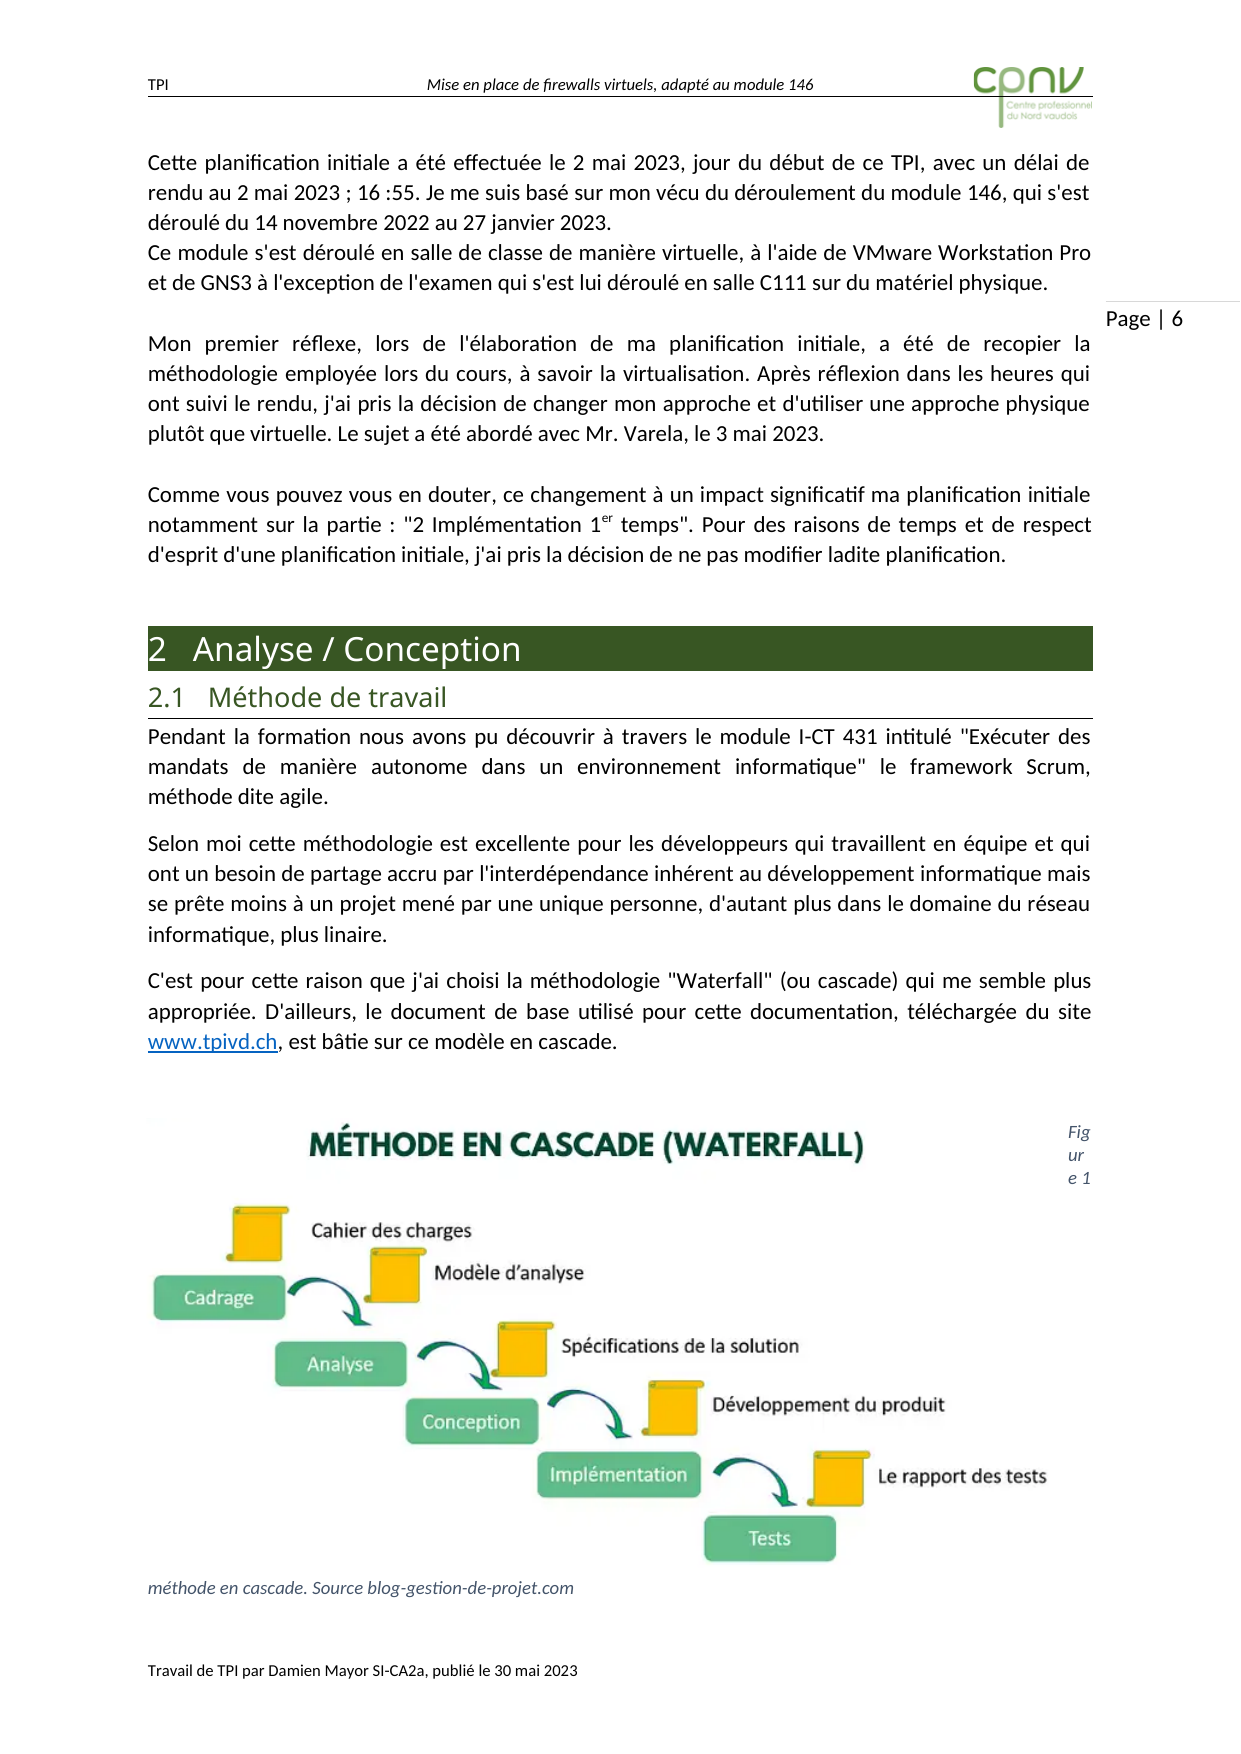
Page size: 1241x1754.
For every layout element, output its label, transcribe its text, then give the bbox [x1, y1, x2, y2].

picture [146, 1118, 1049, 1577]
text Mon premier réflexe, lors de l'élaboration de ma planification initiale, a été de recopier la méthodologie employée lors du cours, à savoir la virtualisation. Après réflexion dans les heures qui ont suivi le rendu, j'ai pris la décision de changer mon approche et d'utiliser une approche physique plutôt que virtuelle. Le sujet a été abordé avec Mr. Varela, le 3 mai 2023. [148, 329, 1093, 447]
subtitle Méthode de travail [148, 679, 1093, 718]
text Cette planification initiale a été effectuée le 2 mai 2023, jour du début de ce TPI, avec un délai de rendu au 2 mai 2023 ; 16 :55. Je me suis basé sur mon vécu du déroulement du module 146, qui s'est déroulé du 14 novembre 2022 au 27 janvier 2023. [148, 148, 1093, 236]
text Pendant la formation nous avons pu découvrir à travers le module I-CT 431 intitulé "Exécuter des mandats de manière autonome dans un environnement informatique" le framework Scrum, méthode dite agile. [148, 722, 1093, 810]
subtitle Analyse / Conception [148, 626, 1093, 671]
text C'est pour cette raison que j'ai choisi la méthodologie "Waterfall" (ou cascade) qui me semble plus appropriée. D'ailleurs, le document de base utilisé pour cette documentation, téléchargée du site www.tpivd.ch, est bâtie sur ce modèle en cascade. [148, 967, 1093, 1055]
text Selon moi cette méthodologie est excellente pour les développeurs qui travaillent en équipe et qui ont un besoin de partage accru par l'interdépendance inhérent au développement informatique mais se prête moins à un projet mené par une unique personne, d'autant plus dans le domaine du réseau informatique, plus linaire. [148, 829, 1093, 948]
text Comme vous pouvez vous en douter, ce changement à un impact significatif ma planification initiale notamment sur la partie : "2 Implémentation 1er temps". Pour des raisons de temps et de respect d'esprit d'une planification initiale, j'ai pris la décision de ne pas modifier ladite planification. [148, 480, 1093, 568]
text Ce module s'est déroulé en salle de classe de manière virtuelle, à l'aide de VMware Workstation Pro et de GNS3 à l'exception de l'examen qui s'est lui déroulé en salle C111 sur du matériel physique. [148, 238, 1093, 296]
